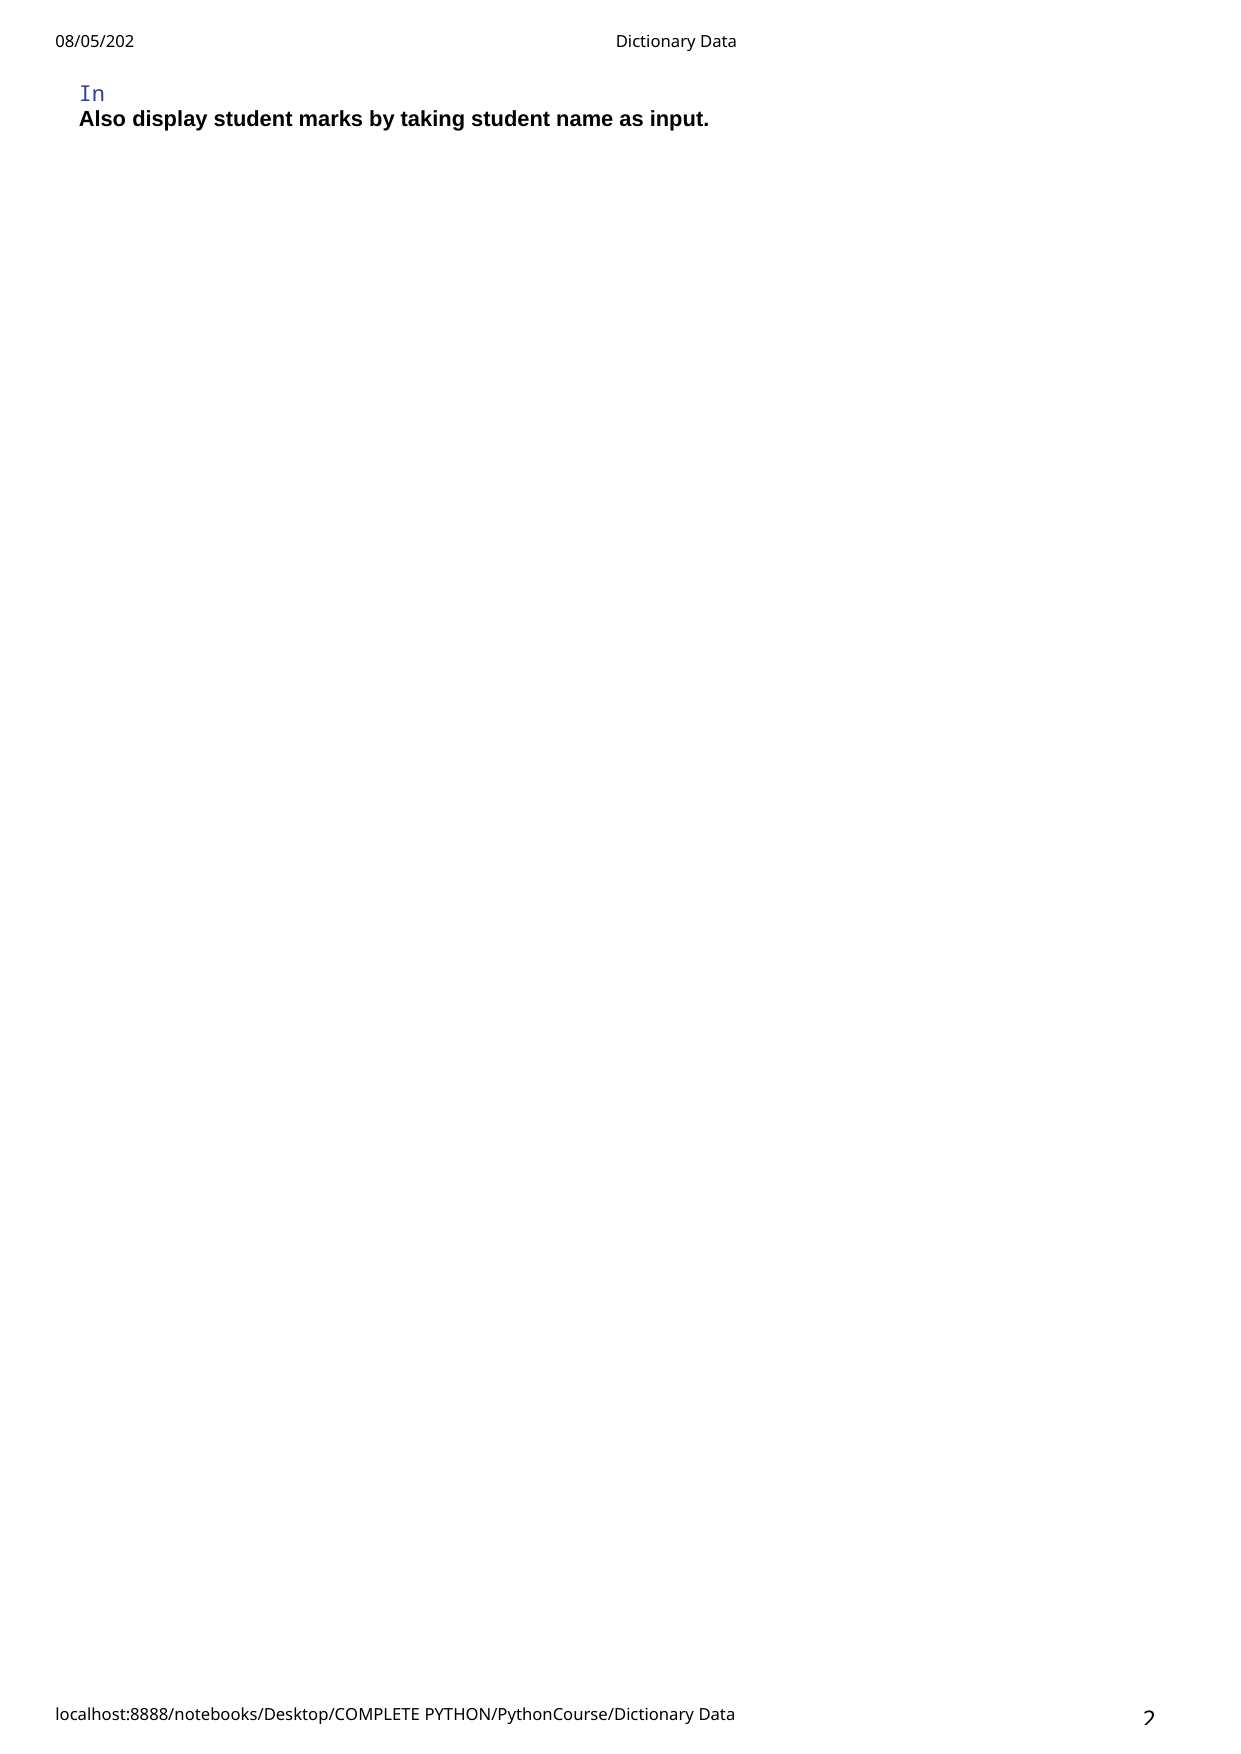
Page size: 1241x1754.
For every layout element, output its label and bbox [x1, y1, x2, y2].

subtitle [78, 106, 1151, 131]
